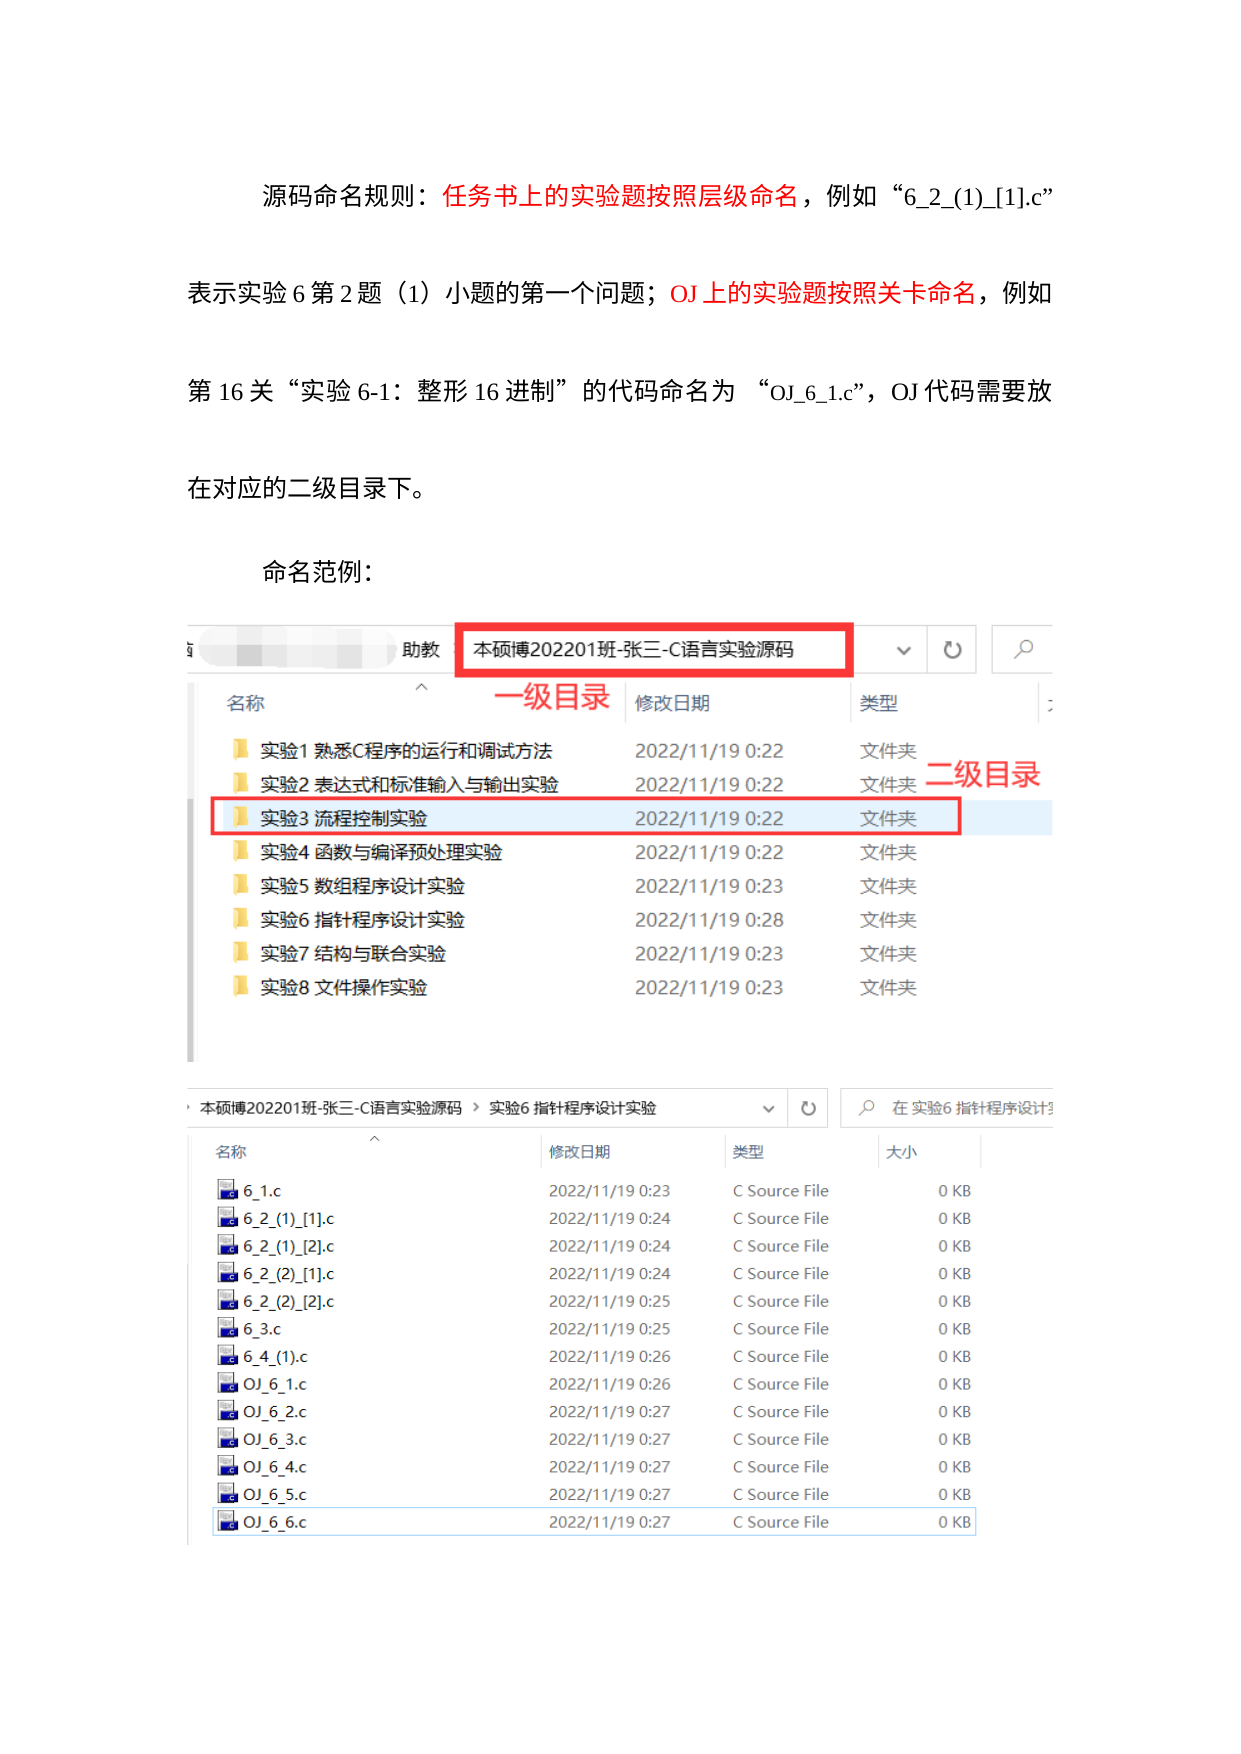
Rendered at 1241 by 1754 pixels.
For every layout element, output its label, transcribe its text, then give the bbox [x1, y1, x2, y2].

text 命名范例： [187, 538, 1053, 603]
picture [187, 1088, 1053, 1545]
text 源码命名规则：任务书上的实验题按照层级命名，例如“6_2_(1)_[1].c”表示实验6第2题（1）小题的第一个问题；OJ上的实验题按照关卡命名，例如第16关“实验6-1：整形16进制”的代码命名为 “OJ_6_1.c”，OJ代码需要放在对应的二级目录下。 [187, 162, 1053, 519]
picture [187, 620, 1053, 1062]
